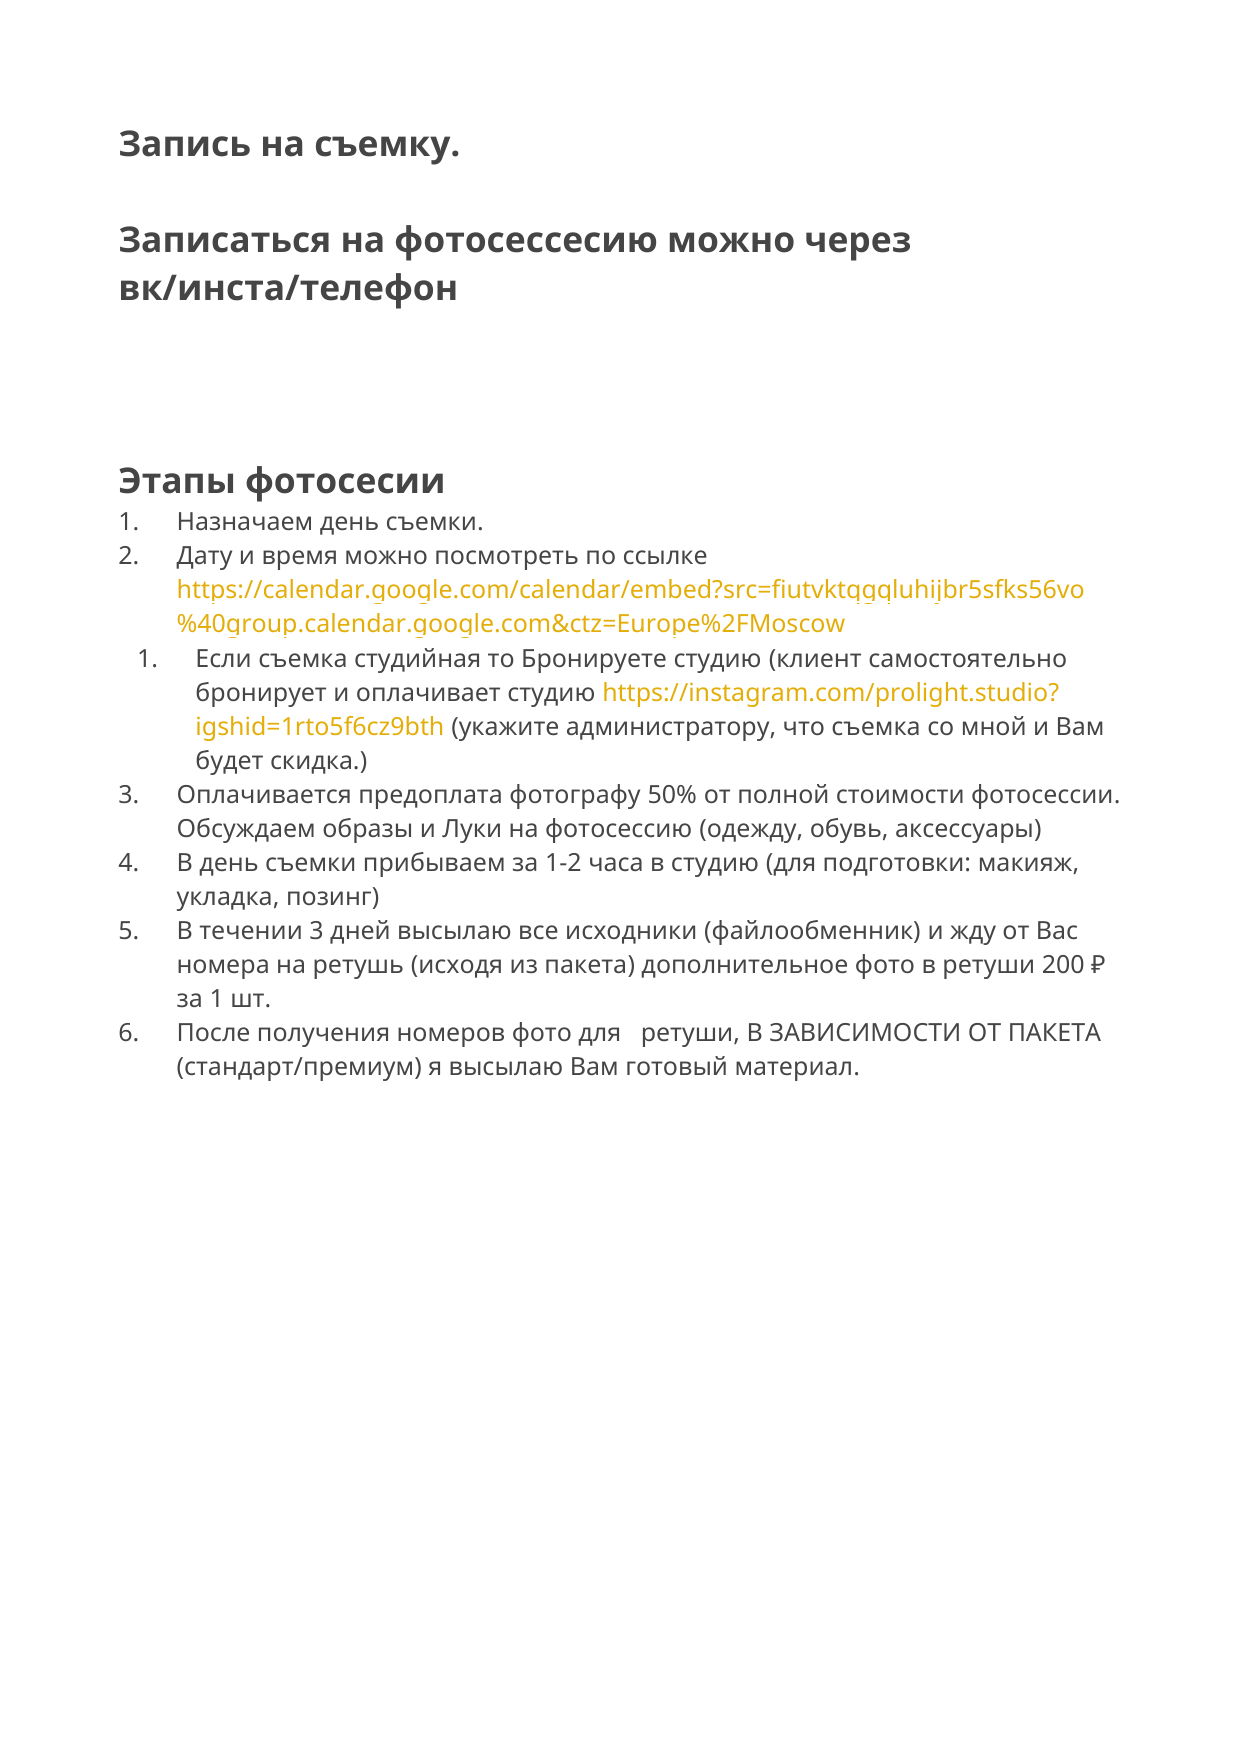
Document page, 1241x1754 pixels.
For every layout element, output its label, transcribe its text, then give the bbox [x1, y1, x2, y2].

list В течении 3 дней высылаю все исходники (файлообменник) и жду от Вас номера на ретушь (исходя из пакета) дополнительное фото в ретуши 200 ₽ за 1 шт. [118, 913, 1122, 1015]
text Этапы фотосесии [118, 456, 1122, 504]
list После получения номеров фото для ретуши, В ЗАВИСИМОСТИ ОТ ПАКЕТА (стандарт/премиум) я высылаю Вам готовый материал. [118, 1015, 1122, 1083]
list Если съемка студийная то Бронируете студию (клиент самостоятельно бронирует и оплачивает студию https://instagram.com/prolight.studio?igshid=1rto5f6cz9bth (укажите администратору, что съемка со мной и Вам будет скидка.) [137, 640, 1122, 776]
text Записаться на фотосессесию можно через вк/инста/телефон [118, 214, 1122, 311]
list Дату и время можно посмотреть по ссылке https://calendar.google.com/calendar/embed?src=fiutvktqgqluhijbr5sfks56vo%40group.calendar.google.com&ctz=Europe%2FMoscow [118, 538, 1122, 640]
text Запись на съемку. [118, 118, 1122, 166]
list Оплачивается предоплата фотографу 50% от полной стоимости фотосессии. Обсуждаем образы и Луки на фотосессию (одежду, обувь, аксессуары) [118, 776, 1122, 844]
list В день съемки прибываем за 1-2 часа в студию (для подготовки: макияж, укладка, позинг) [118, 844, 1122, 913]
list Назначаем день съемки. [118, 504, 1122, 538]
